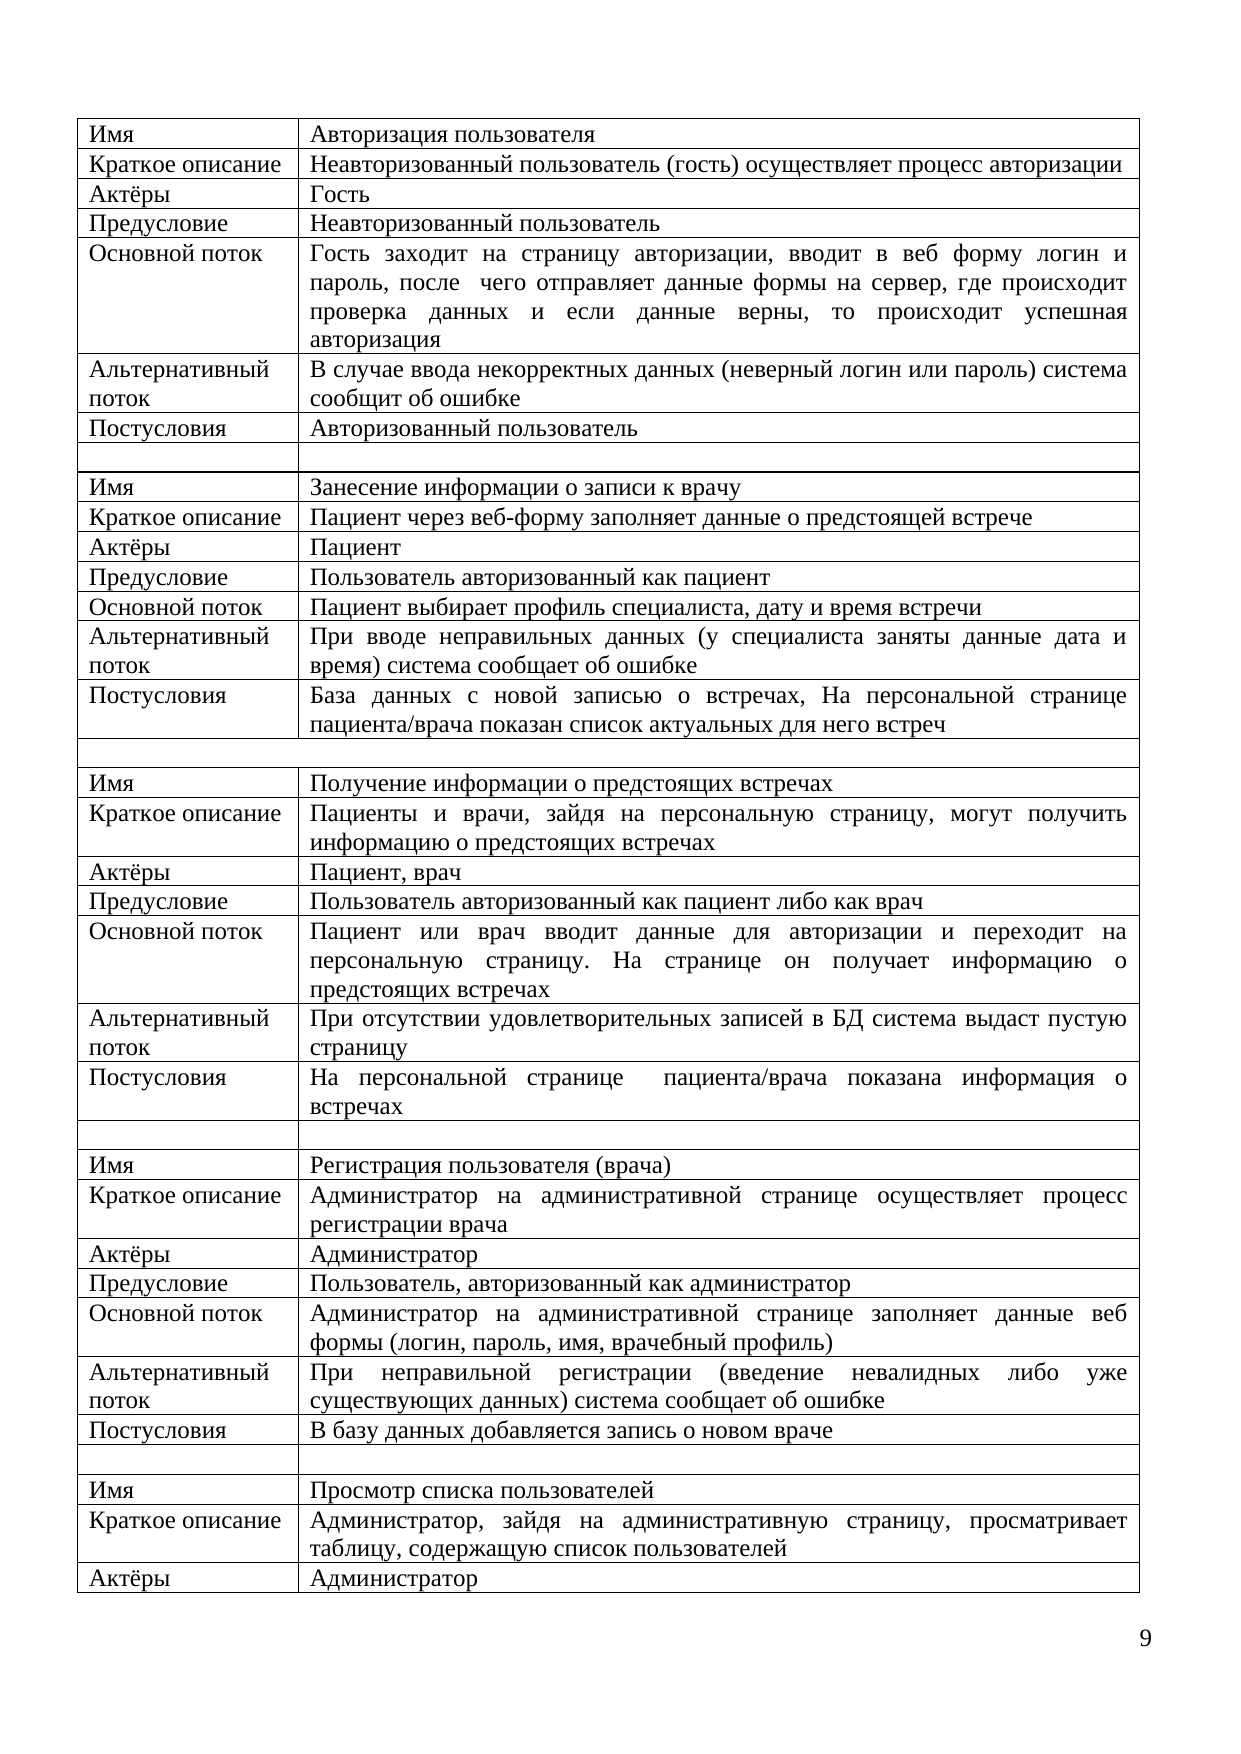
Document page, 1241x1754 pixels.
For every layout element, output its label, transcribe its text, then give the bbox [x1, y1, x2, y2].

table_cell Постусловия [78, 413, 298, 442]
table_cell Основной поток [78, 592, 298, 620]
table_cell Администратор на административной странице заполняет данные веб формы (логин, пароль, имя, врачебный профиль) [299, 1298, 1139, 1356]
table_cell Предусловие [78, 1269, 298, 1297]
table_cell [299, 443, 1139, 471]
table_cell Пациент выбирает профиль специалиста, дату и время встречи [299, 592, 1139, 620]
table_cell Альтернативный поток [78, 354, 298, 412]
table_cell Основной поток [78, 238, 298, 353]
table_cell Пациенты и врачи, зайдя на персональную страницу, могут получить информацию о предстоящих встречах [299, 798, 1139, 856]
table_cell Получение информации о предстоящих встречах [299, 768, 1139, 797]
table_cell Актёры [78, 1239, 298, 1267]
table_cell [78, 443, 298, 471]
table_cell При вводе неправильных данных (у специалиста заняты данные дата и время) система сообщает об ошибке [299, 621, 1139, 679]
table_cell Краткое описание [78, 502, 298, 531]
table_cell Администратор [299, 1239, 1139, 1267]
table_cell Актёры [78, 857, 298, 885]
table_cell Предусловие [78, 886, 298, 915]
table_cell В базу данных добавляется запись о новом враче [299, 1415, 1139, 1444]
table_cell Постусловия [78, 1415, 298, 1444]
table_cell Пациент, врач [299, 857, 1139, 885]
table_cell Краткое описание [78, 798, 298, 856]
table_cell Пациент [299, 532, 1139, 561]
table_cell Краткое описание [78, 1180, 298, 1238]
table_cell Неавторизованный пользователь (гость) осуществляет процесс авторизации [299, 149, 1139, 178]
table_cell Предусловие [78, 209, 298, 237]
table_cell Неавторизованный пользователь [299, 209, 1139, 237]
table_cell Альтернативный поток [78, 1004, 298, 1061]
table_cell Имя [78, 1150, 298, 1179]
table_cell Пользователь авторизованный как пациент либо как врач [299, 886, 1139, 915]
table_cell Имя [78, 768, 298, 797]
table_cell Краткое описание [78, 1505, 298, 1562]
table_cell Имя [78, 473, 298, 501]
table_cell [78, 1121, 298, 1149]
table_cell [78, 1445, 298, 1474]
table_cell Актёры [78, 179, 298, 207]
table_cell Регистрация пользователя (врача) [299, 1150, 1139, 1179]
table_cell На персональной странице пациента/врача показана информация о встречах [299, 1062, 1139, 1119]
table_cell При неправильной регистрации (введение невалидных либо уже существующих данных) система сообщает об ошибке [299, 1357, 1139, 1414]
table_cell Администратор на административной странице осуществляет процесс регистрации врача [299, 1180, 1139, 1238]
table_cell Пользователь авторизованный как пациент [299, 562, 1139, 591]
table_cell Альтернативный поток [78, 621, 298, 679]
table_cell Альтернативный поток [78, 1357, 298, 1414]
table_cell Постусловия [78, 680, 298, 737]
table_cell Просмотр списка пользователей [299, 1475, 1139, 1504]
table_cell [299, 1505, 1139, 1562]
table_cell Авторизованный пользователь [299, 413, 1139, 442]
table_cell Краткое описание [78, 149, 298, 178]
table_cell Пациент или врач вводит данные для авторизации и переходит на персональную страницу. На странице он получает информацию о предстоящих встречах [299, 916, 1139, 1002]
table_cell Постусловия [78, 1062, 298, 1119]
table_cell Имя [78, 119, 298, 148]
table_cell При отсутствии удовлетворительных записей в БД система выдаст пустую страницу [299, 1004, 1139, 1061]
table_cell Пользователь, авторизованный как администратор [299, 1269, 1139, 1297]
table_cell [299, 1121, 1139, 1149]
table_cell Гость [299, 179, 1139, 207]
table_cell Основной поток [78, 916, 298, 1002]
table_cell Авторизация пользователя [299, 119, 1139, 148]
table_cell База данных с новой записью о встречах, На персональной странице пациента/врача показан список актуальных для него встреч [299, 680, 1139, 737]
table_cell Актёры [78, 1563, 298, 1592]
table_cell Пациент через веб-форму заполняет данные о предстоящей встрече [299, 502, 1139, 531]
table_cell Актёры [78, 532, 298, 561]
table_cell Имя [78, 1475, 298, 1504]
table_cell Занесение информации о записи к врачу [299, 473, 1139, 501]
table_cell Предусловие [78, 562, 298, 591]
table_cell Основной поток [78, 1298, 298, 1356]
table_cell [78, 739, 1139, 767]
table_cell [299, 1445, 1139, 1474]
table_cell В случае ввода некорректных данных (неверный логин или пароль) система сообщит об ошибке [299, 354, 1139, 412]
table_cell Администратор [299, 1563, 1139, 1592]
table_cell Гость заходит на страницу авторизации, вводит в веб форму логин и пароль, после чего отправляет данные формы на сервер, где происходит проверка данных и если данные верны, то происходит успешная авторизация [299, 238, 1139, 353]
